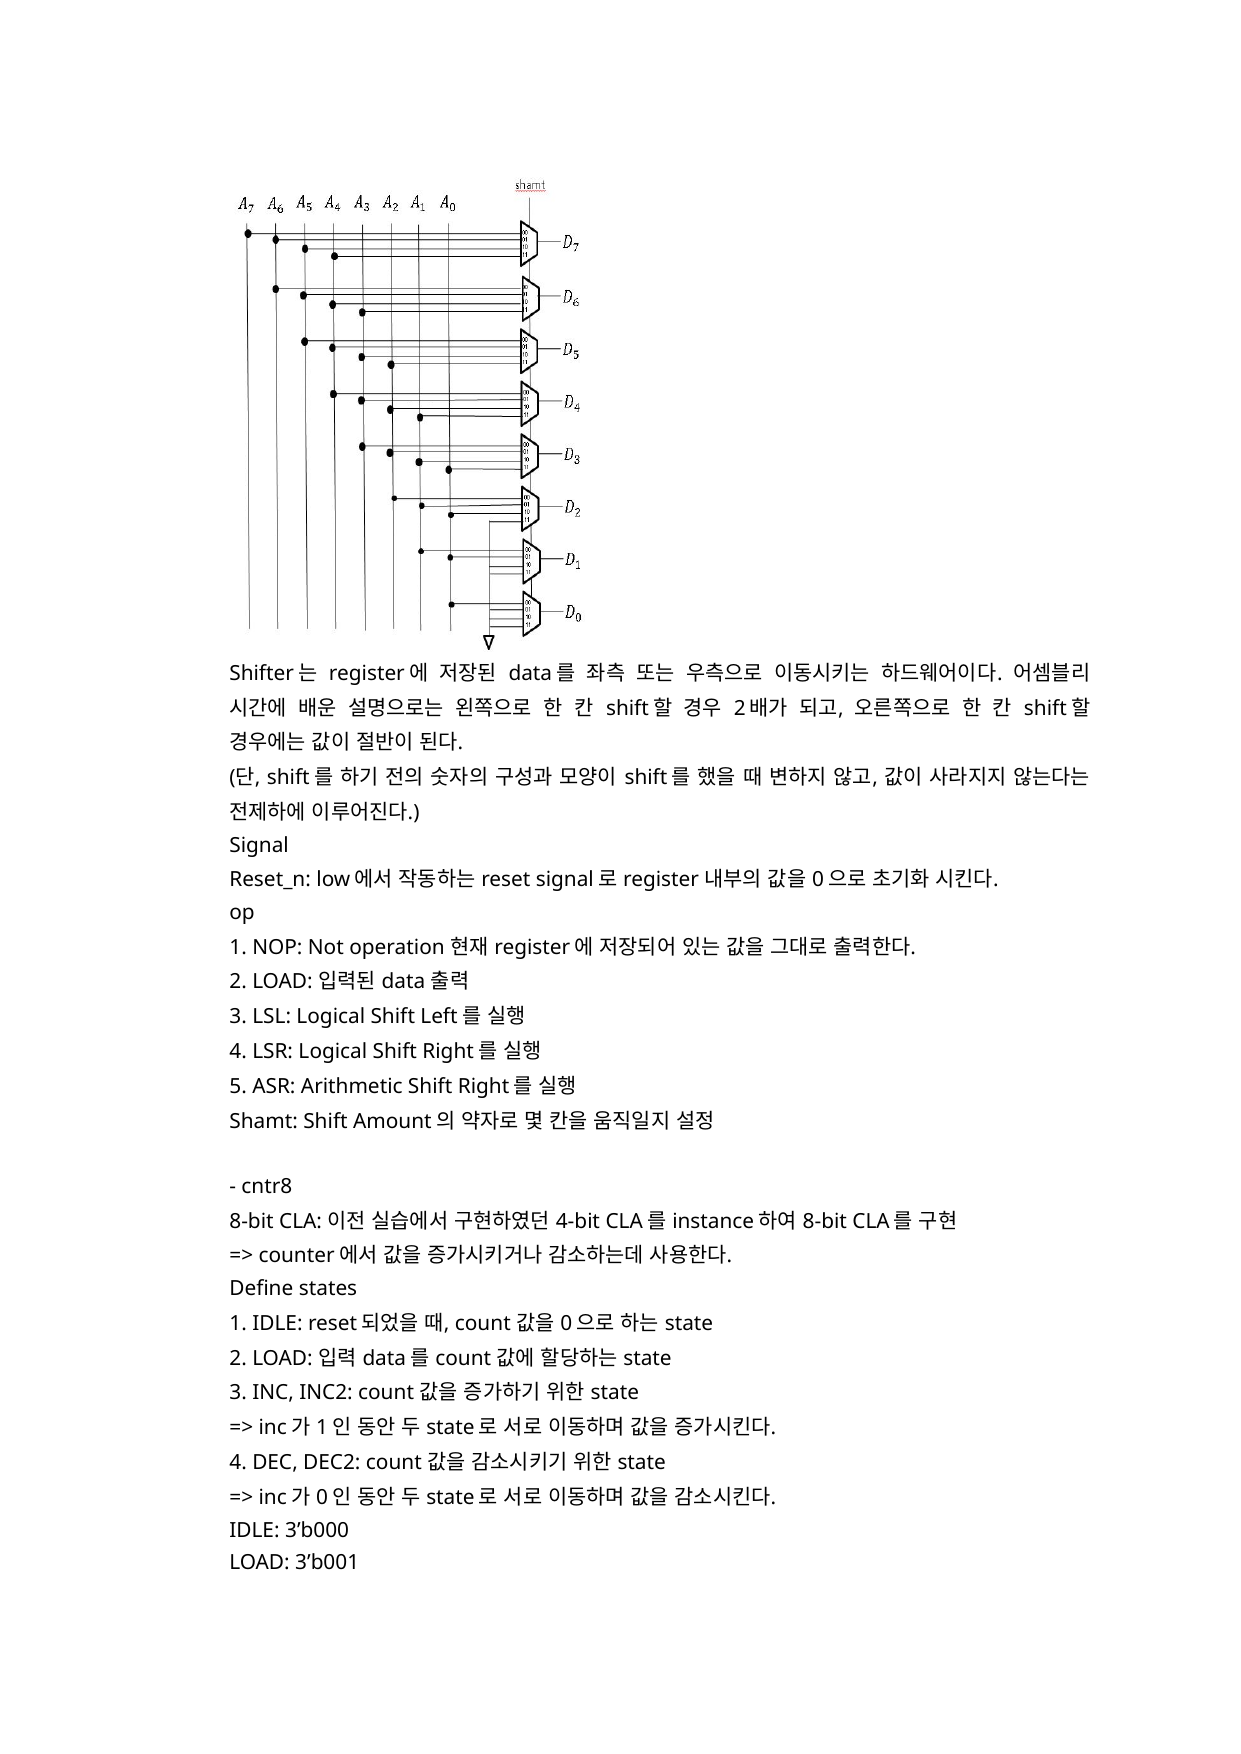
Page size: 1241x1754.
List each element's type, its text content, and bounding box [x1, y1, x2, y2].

list Shifter는 register에 저장된 data를 좌측 또는 우측으로 이동시키는 하드웨어이다. 어셈블리 시간에 배운 설명으로는 왼쪽으로 한 칸 shift할 경우 2배가 되고, 오른쪽으로 한 칸 shift할 경우에는 값이 절반이 된다. [229, 656, 1090, 756]
list IDLE: 3’b000 [229, 1515, 1090, 1543]
list op [229, 897, 1090, 926]
list 3. LSL: Logical Shift Left를 실행 [229, 999, 1090, 1030]
list - cntr8 [229, 1171, 1090, 1200]
list 2. LOAD: 입력 data를 count 값에 할당하는 state [229, 1341, 1090, 1371]
list Shamt: Shift Amount의 약자로 몇 칸을 움직일지 설정 [229, 1104, 1090, 1134]
list 1. IDLE: reset되었을 때, count 값을 0으로 하는 state [229, 1306, 1090, 1336]
list (단, shift를 하기 전의 숫자의 구성과 모양이 shift를 했을 때 변하지 않고, 값이 사라지지 않는다는 전제하에 이루어진다.) [229, 760, 1090, 825]
list => inc가 0인 동안 두 state로 서로 이동하며 값을 감소시킨다. [229, 1480, 1090, 1510]
list => counter에서 값을 증가시키거나 감소하는데 사용한다. [229, 1239, 1090, 1269]
list Signal [229, 830, 1090, 858]
picture [229, 177, 585, 652]
list 1. NOP: Not operation 현재 register에 저장되어 있는 값을 그대로 출력한다. [229, 930, 1090, 960]
list 8-bit CLA: 이전 실습에서 구현하였던 4-bit CLA를 instance하여 8-bit CLA를 구현 [229, 1204, 1090, 1234]
list Reset_n: low에서 작동하는 reset signal로 register 내부의 값을 0으로 초기화 시킨다. [229, 862, 1090, 893]
list 3. INC, INC2: count 값을 증가하기 위한 state [229, 1376, 1090, 1406]
list => inc가 1인 동안 두 state로 서로 이동하며 값을 증가시킨다. [229, 1410, 1090, 1441]
list LOAD: 3’b001 [229, 1547, 1090, 1576]
list 4. DEC, DEC2: count 값을 감소시키기 위한 state [229, 1445, 1090, 1476]
list Define states [229, 1273, 1090, 1302]
list 5. ASR: Arithmetic Shift Right를 실행 [229, 1069, 1090, 1099]
list 2. LOAD: 입력된 data 출력 [229, 965, 1090, 995]
list 4. LSR: Logical Shift Right를 실행 [229, 1034, 1090, 1064]
